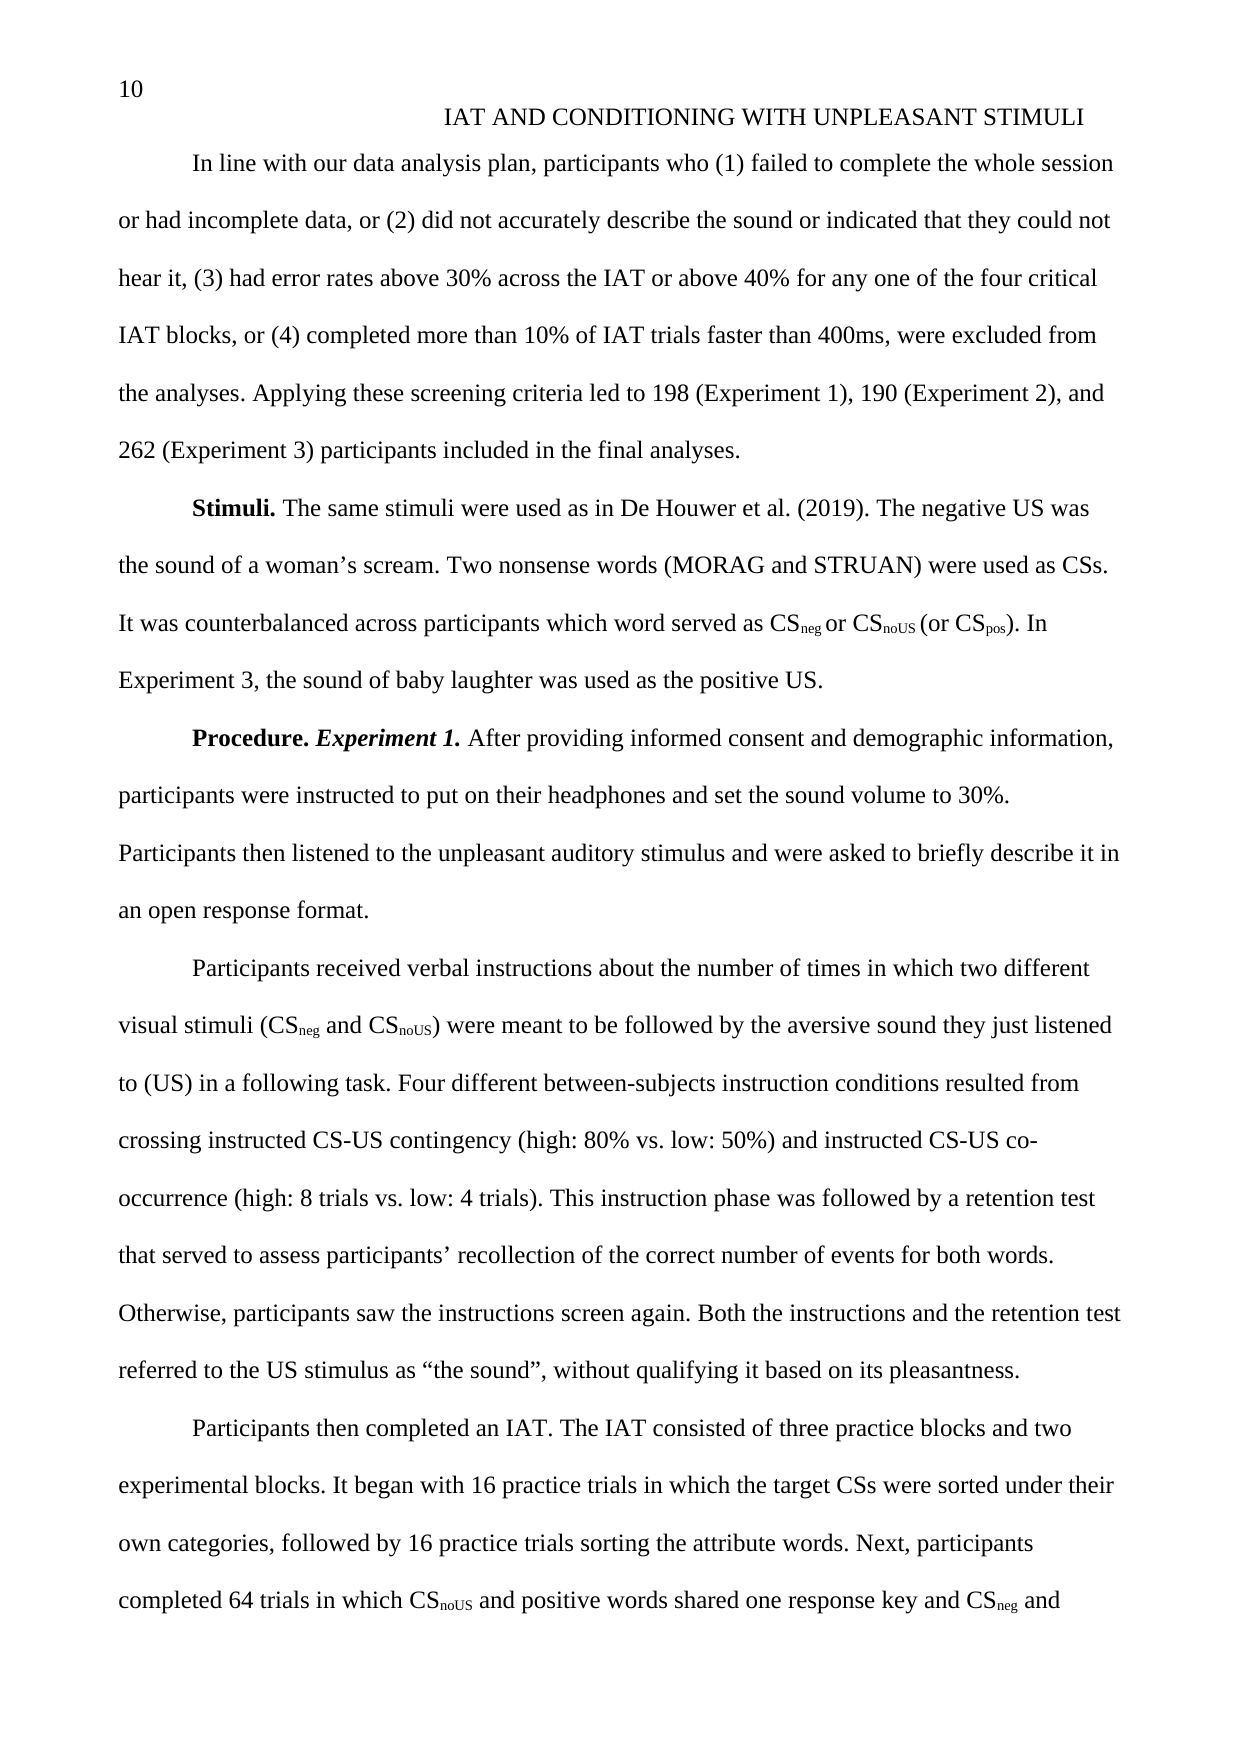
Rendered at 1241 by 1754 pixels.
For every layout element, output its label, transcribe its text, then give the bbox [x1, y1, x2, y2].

text Procedure. Experiment 1. After providing informed consent and demographic information, participants were instructed to put on their headphones and set the sound volume to 30%. Participants then listened to the unpleasant auditory stimulus and were asked to briefly describe it in an open response format. [118, 723, 1122, 924]
text In line with our data analysis plan, participants who (1) failed to complete the whole session or had incomplete data, or (2) did not accurately describe the sound or indicated that they could not hear it, (3) had error rates above 30% across the IAT or above 40% for any one of the four critical IAT blocks, or (4) completed more than 10% of IAT trials faster than 400ms, were excluded from the analyses. Applying these screening criteria led to 198 (Experiment 1), 190 (Experiment 2), and 262 (Experiment 3) participants included in the final analyses. [118, 148, 1122, 464]
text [118, 1413, 1122, 1614]
text Stimuli. The same stimuli were used as in De Houwer et al. (2019). The negative US was the sound of a woman’s scream. Two nonsense words (MORAG and STRUAN) were used as CSs. It was counterbalanced across participants which word served as CSneg or CSnoUS (or CSpos). In Experiment 3, the sound of baby laughter was used as the positive US. [118, 493, 1122, 694]
text Participants received verbal instructions about the number of times in which two different visual stimuli (CSneg and CSnoUS) were meant to be followed by the aversive sound they just listened to (US) in a following task. Four different between-subjects instruction conditions resulted from crossing instructed CS-US contingency (high: 80% vs. low: 50%) and instructed CS-US co-occurrence (high: 8 trials vs. low: 4 trials). This instruction phase was followed by a retention test that served to assess participants’ recollection of the correct number of events for both words. Otherwise, participants saw the instructions screen again. Both the instructions and the retention test referred to the US stimulus as “the sound”, without qualifying it based on its pleasantness. [118, 953, 1122, 1384]
